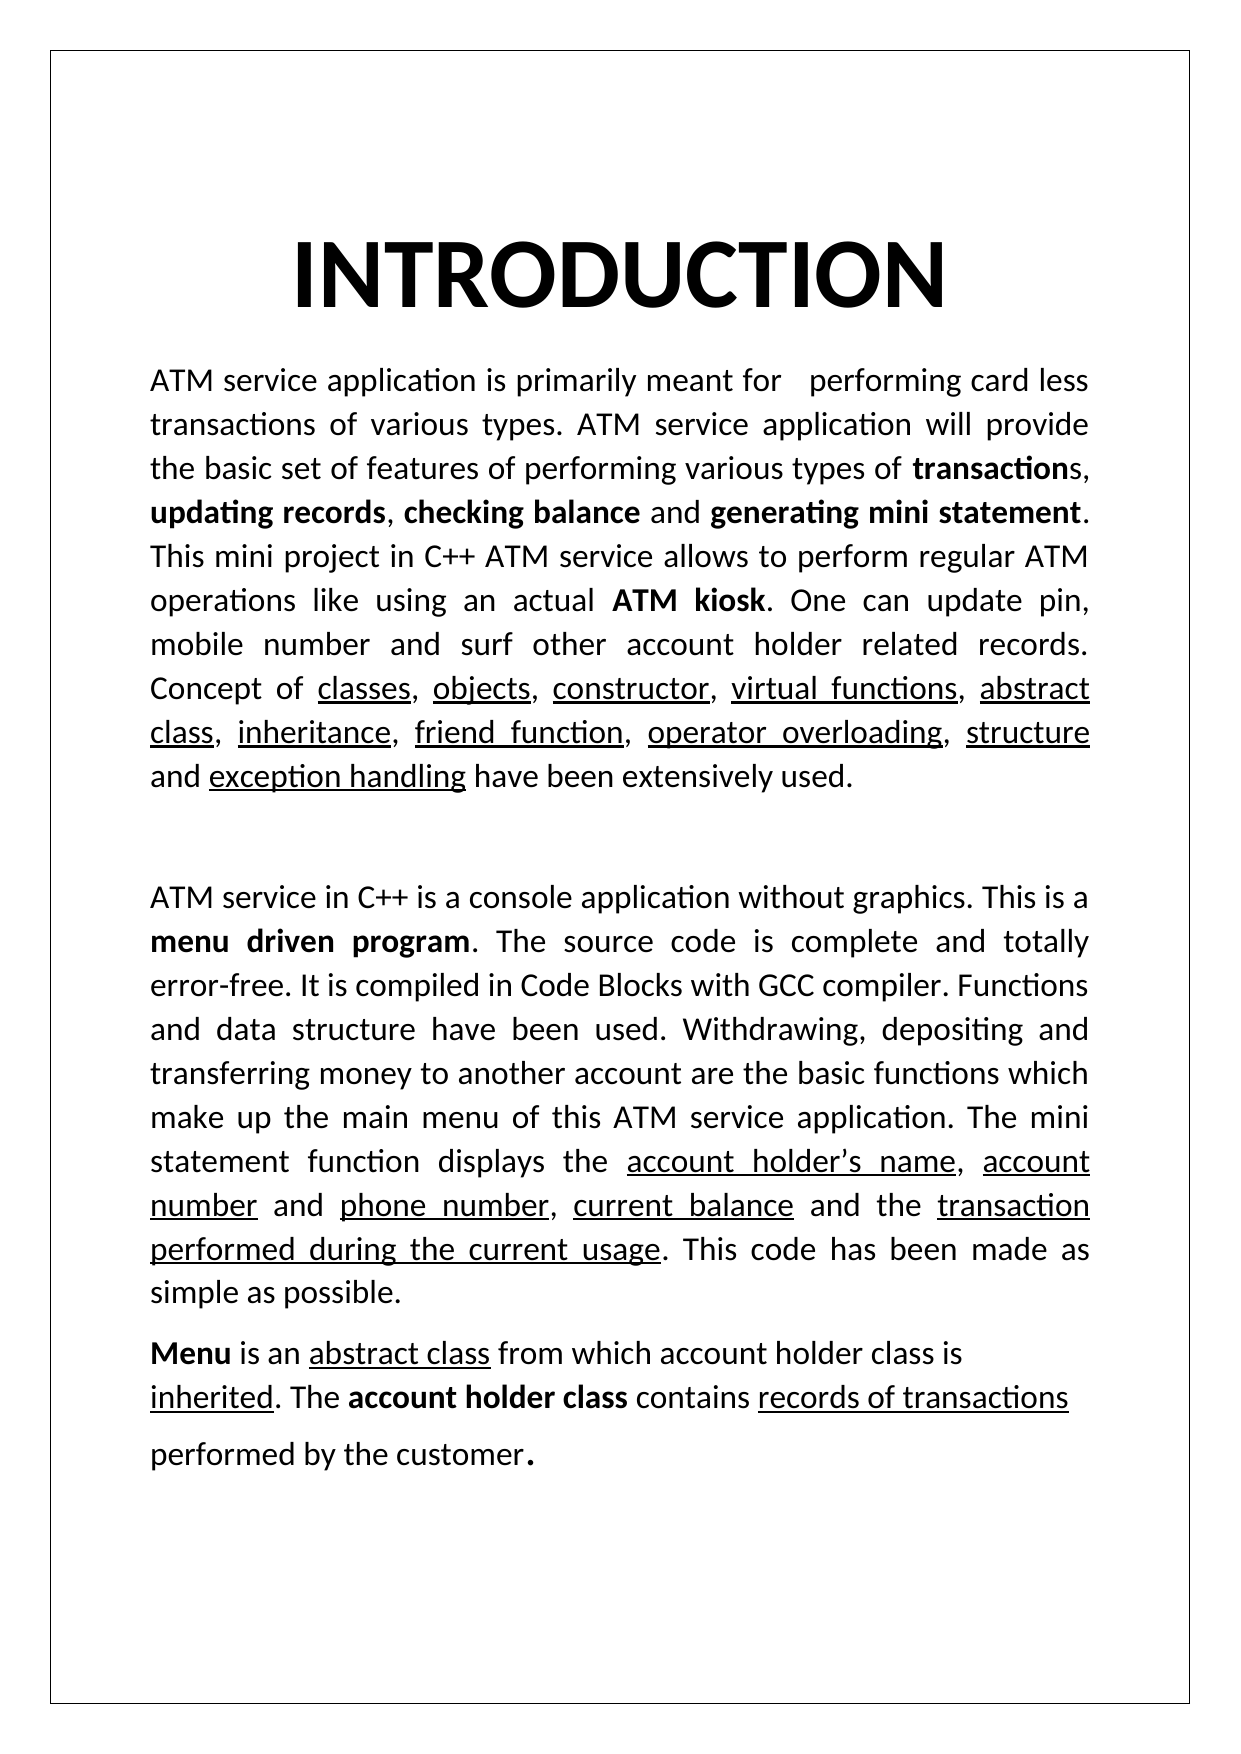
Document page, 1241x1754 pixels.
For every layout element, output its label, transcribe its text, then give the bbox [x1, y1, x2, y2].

text ATM service in C++ is a console application without graphics. This is a menu driven program. The source code is complete and totally error-free. It is compiled in Code Blocks with GCC compiler. Functions and data structure have been used. Withdrawing, depositing and transferring money to another account are the basic functions which make up the main menu of this ATM service application. The mini statement function displays the account holder’s name, account number and phone number, current balance and the transaction performed during the current usage. This code has been made as simple as possible. [150, 876, 1090, 1312]
text INTRODUCTION [150, 211, 1090, 333]
text ATM service application is primarily meant for performing card less transactions of various types. ATM service application will provide the basic set of features of performing various types of transactions, updating records, checking balance and generating mini statement. This mini project in C++ ATM service allows to perform regular ATM operations like using an actual ATM kiosk. One can update pin, mobile number and surf other account holder related records. Concept of classes, objects, constructor, virtual functions, abstract class, inheritance, friend function, operator overloading, structure and exception handling have been extensively used. [150, 359, 1090, 795]
text Menu is an abstract class from which account holder class is inherited. The account holder class contains records of transactions performed by the customer. [150, 1332, 1090, 1477]
